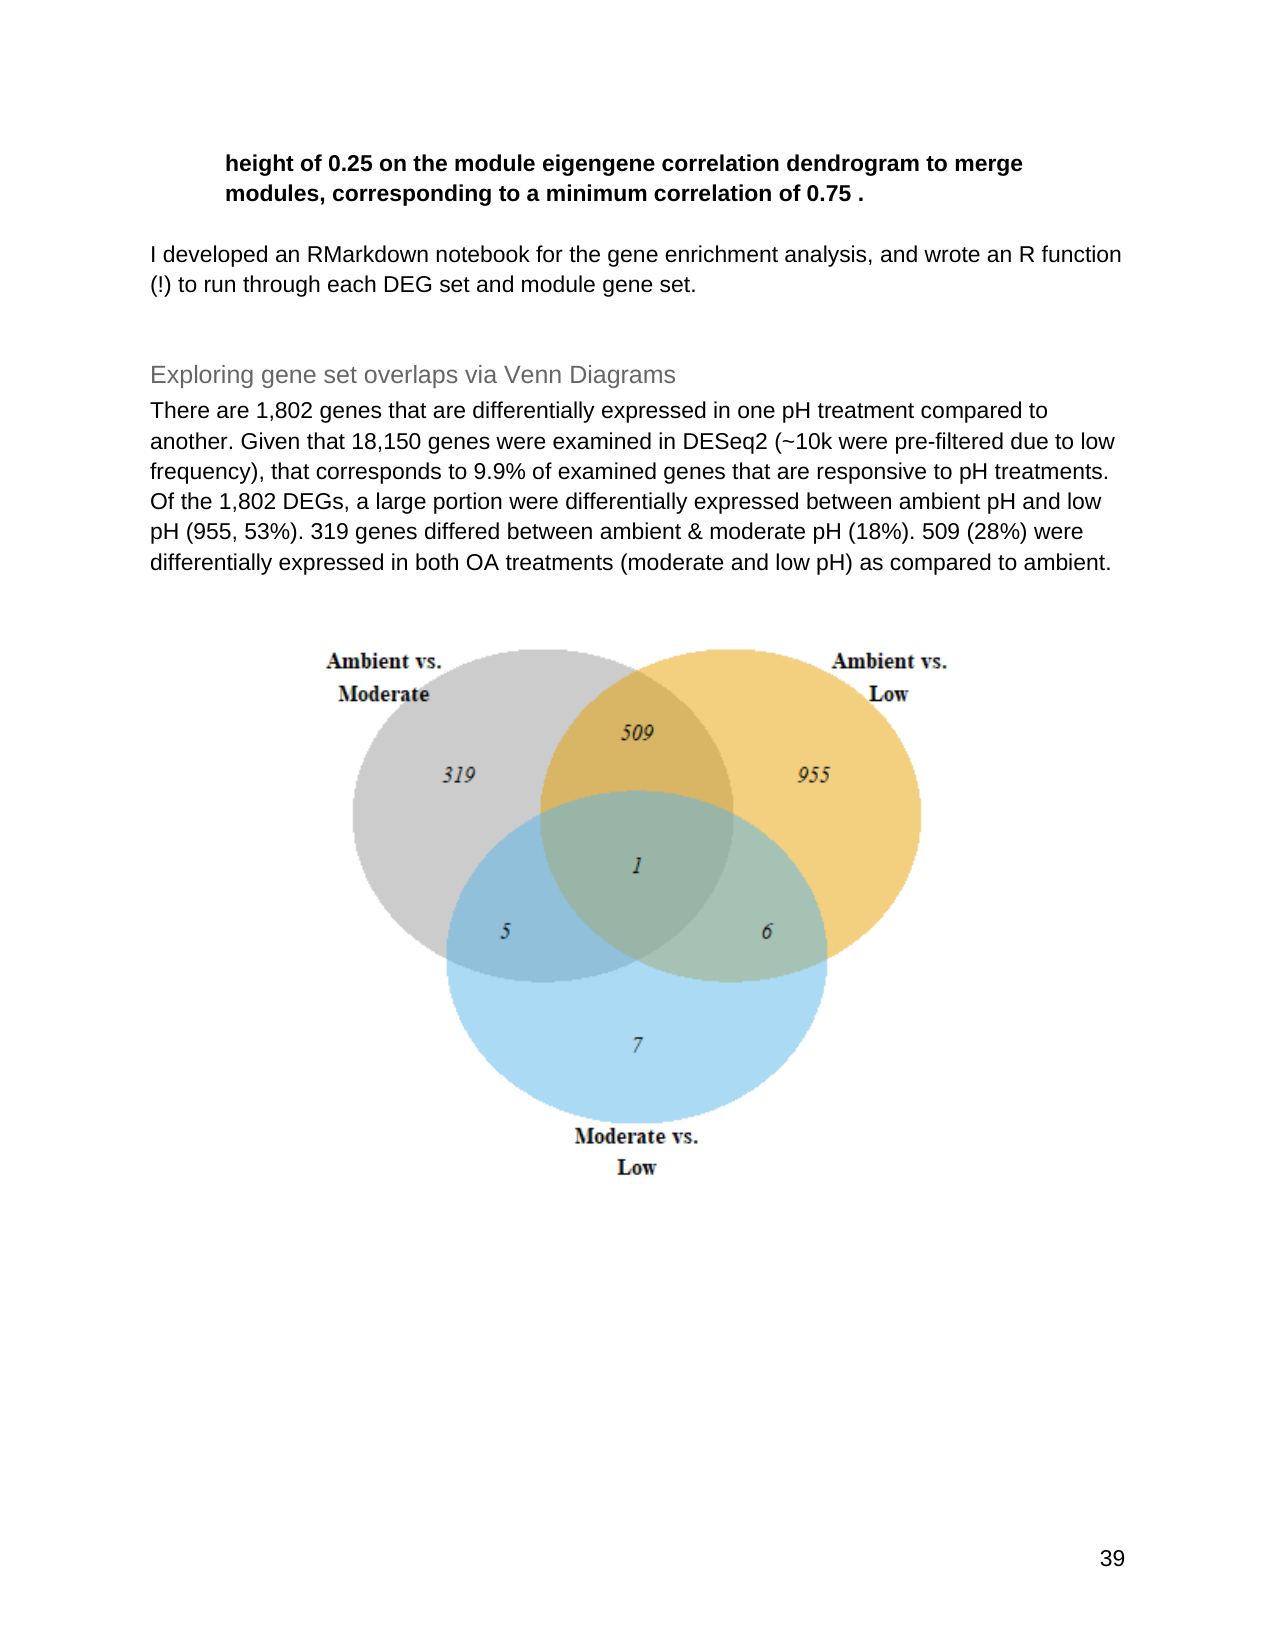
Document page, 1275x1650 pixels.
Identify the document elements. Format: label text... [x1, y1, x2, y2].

text I developed an RMarkdown notebook for the gene enrichment analysis, and wrote an R function (!) to run through each DEG set and module gene set. [150, 241, 1125, 297]
text There are 1,802 genes that are differentially expressed in one pH treatment compared to another. Given that 18,150 genes were examined in DESeq2 (~10k were pre-filtered due to low frequency), that corresponds to 9.9% of examined genes that are responsive to pH treatments. Of the 1,802 DEGs, a large portion were differentially expressed between ambient pH and low pH (955, 53%). 319 genes differed between ambient & moderate pH (18%). 509 (28%) were differentially expressed in both OA treatments (moderate and low pH) as compared to ambient. [150, 397, 1125, 575]
subtitle Exploring gene set overlaps via Venn Diagrams [150, 360, 1125, 389]
picture [325, 639, 951, 1186]
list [187, 150, 1125, 207]
